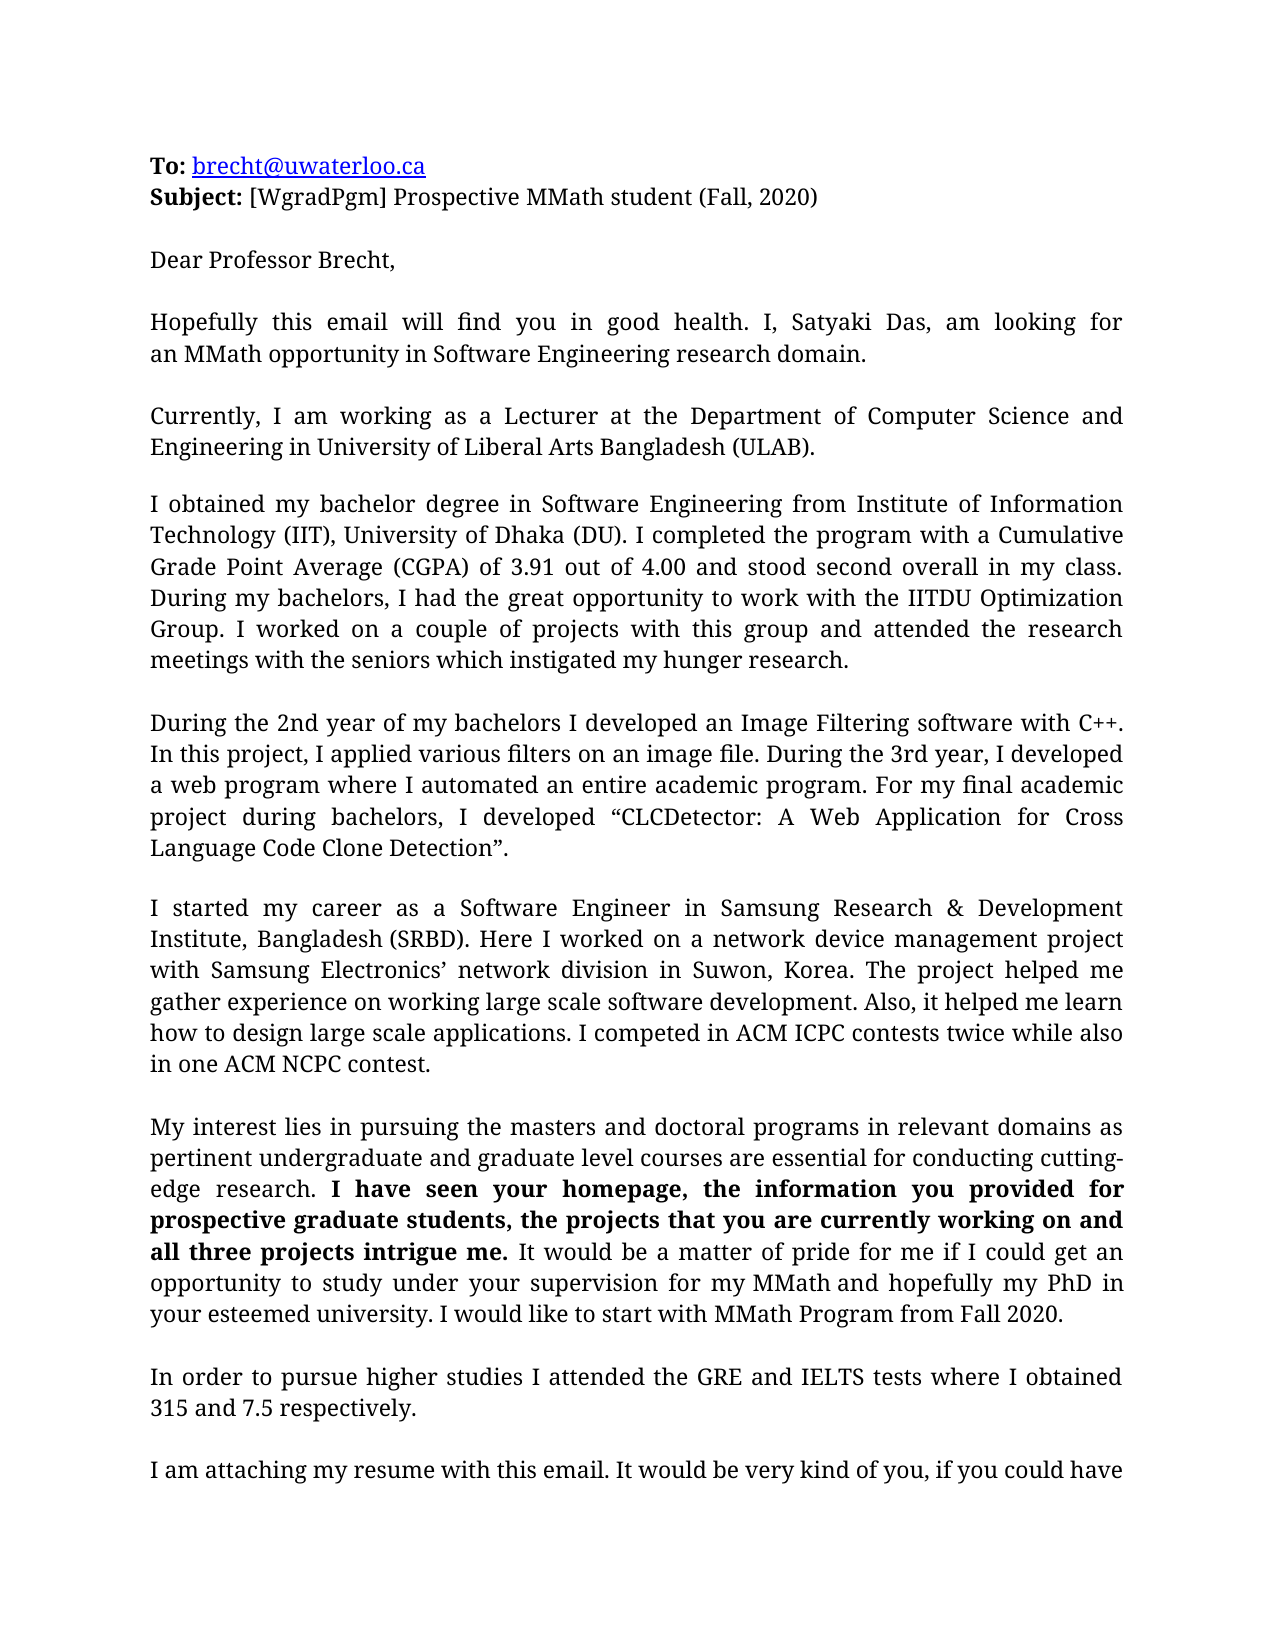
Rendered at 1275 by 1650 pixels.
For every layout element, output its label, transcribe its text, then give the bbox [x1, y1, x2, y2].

text I started my career as a Software Engineer in Samsung Research & Development Institute, Bangladesh (SRBD). Here I worked on a network device management project with Samsung Electronics’ network division in Suwon, Korea. The project helped me gather experience on working large scale software development. Also, it helped me learn how to design large scale applications. I competed in ACM ICPC contests twice while also in one ACM NCPC contest. [150, 892, 1125, 1079]
text I obtained my bachelor degree in Software Engineering from Institute of Information Technology (IIT), University of Dhaka (DU). I completed the program with a Cumulative Grade Point Average (CGPA) of 3.91 out of 4.00 and stood second overall in my class. During my bachelors, I had the great opportunity to work with the IITDU Optimization Group. I worked on a couple of projects with this group and attended the research meetings with the seniors which instigated my hunger research. [150, 488, 1125, 676]
text Hopefully this email will find you in good health. I, Satyaki Das, am looking for an MMath opportunity in Software Engineering research domain. [150, 306, 1125, 369]
text During the 2nd year of my bachelors I developed an Image Filtering software with C++. In this project, I applied various filters on an image file. During the 3rd year, I developed a web program where I automated an entire academic program. For my final academic project during bachelors, I developed “CLCDetector: A Web Application for Cross Language Code Clone Detection”. [150, 707, 1125, 863]
text Currently, I am working as a Lecturer at the Department of Computer Science and Engineering in University of Liberal Arts Bangladesh (ULAB). [150, 369, 1125, 462]
text Subject: [WgradPgm] Prospective MMath student (Fall, 2020) [150, 181, 1125, 212]
text To: brecht@uwaterloo.ca [150, 150, 1125, 181]
text My interest lies in pursuing the masters and doctoral programs in relevant domains as pertinent undergraduate and graduate level courses are essential for conducting cutting-edge research. I have seen your homepage, the information you provided for prospective graduate students, the projects that you are currently working on and all three projects intrigue me. It would be a matter of pride for me if I could get an opportunity to study under your supervision for my MMath and hopefully my PhD in your esteemed university. I would like to start with MMath Program from Fall 2020. [150, 1079, 1125, 1329]
text In order to pursue higher studies I attended the GRE and IELTS tests where I obtained 315 and 7.5 respectively. [150, 1361, 1125, 1423]
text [150, 1423, 1125, 1486]
text Dear Professor Brecht, [150, 244, 1125, 275]
